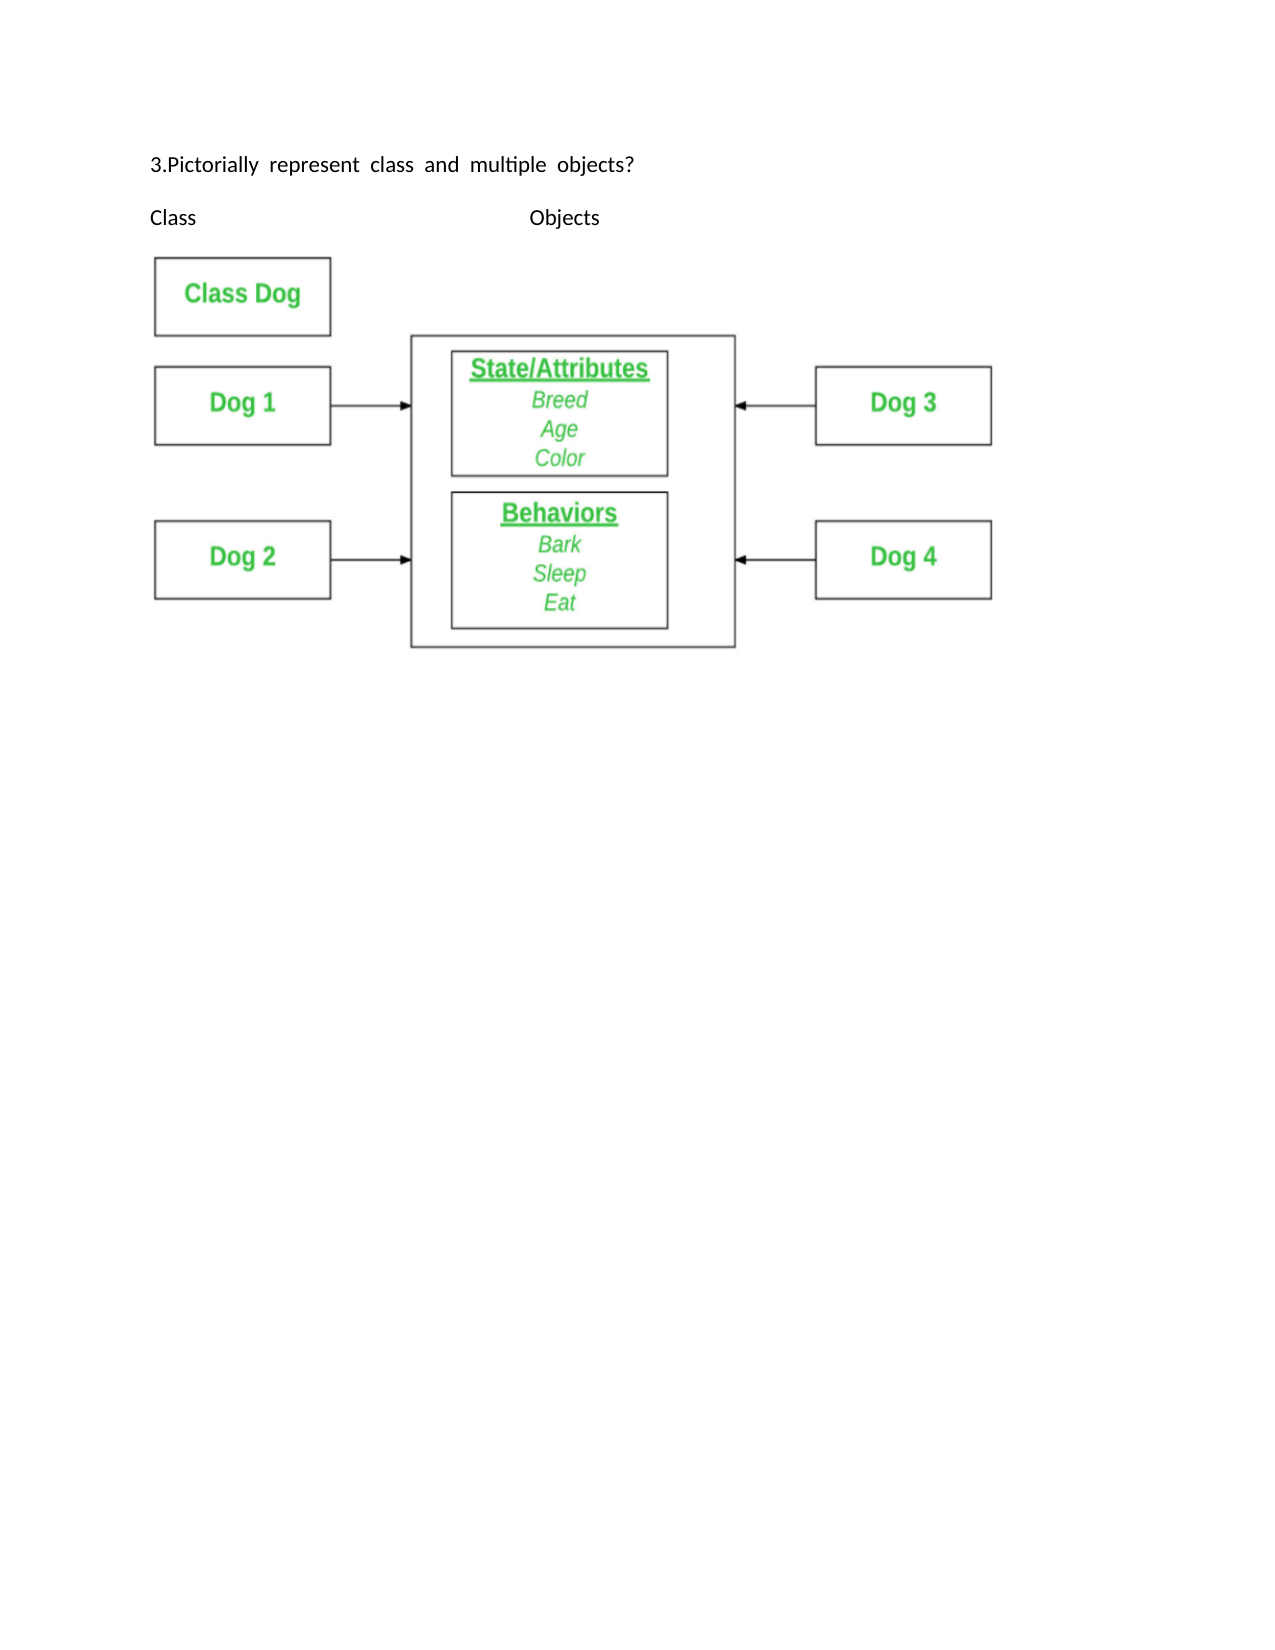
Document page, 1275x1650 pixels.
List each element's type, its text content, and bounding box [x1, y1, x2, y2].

text 3.Pictorially represent class and multiple objects? [150, 150, 1125, 178]
text Class Objects [150, 203, 1125, 231]
picture [150, 256, 1042, 678]
